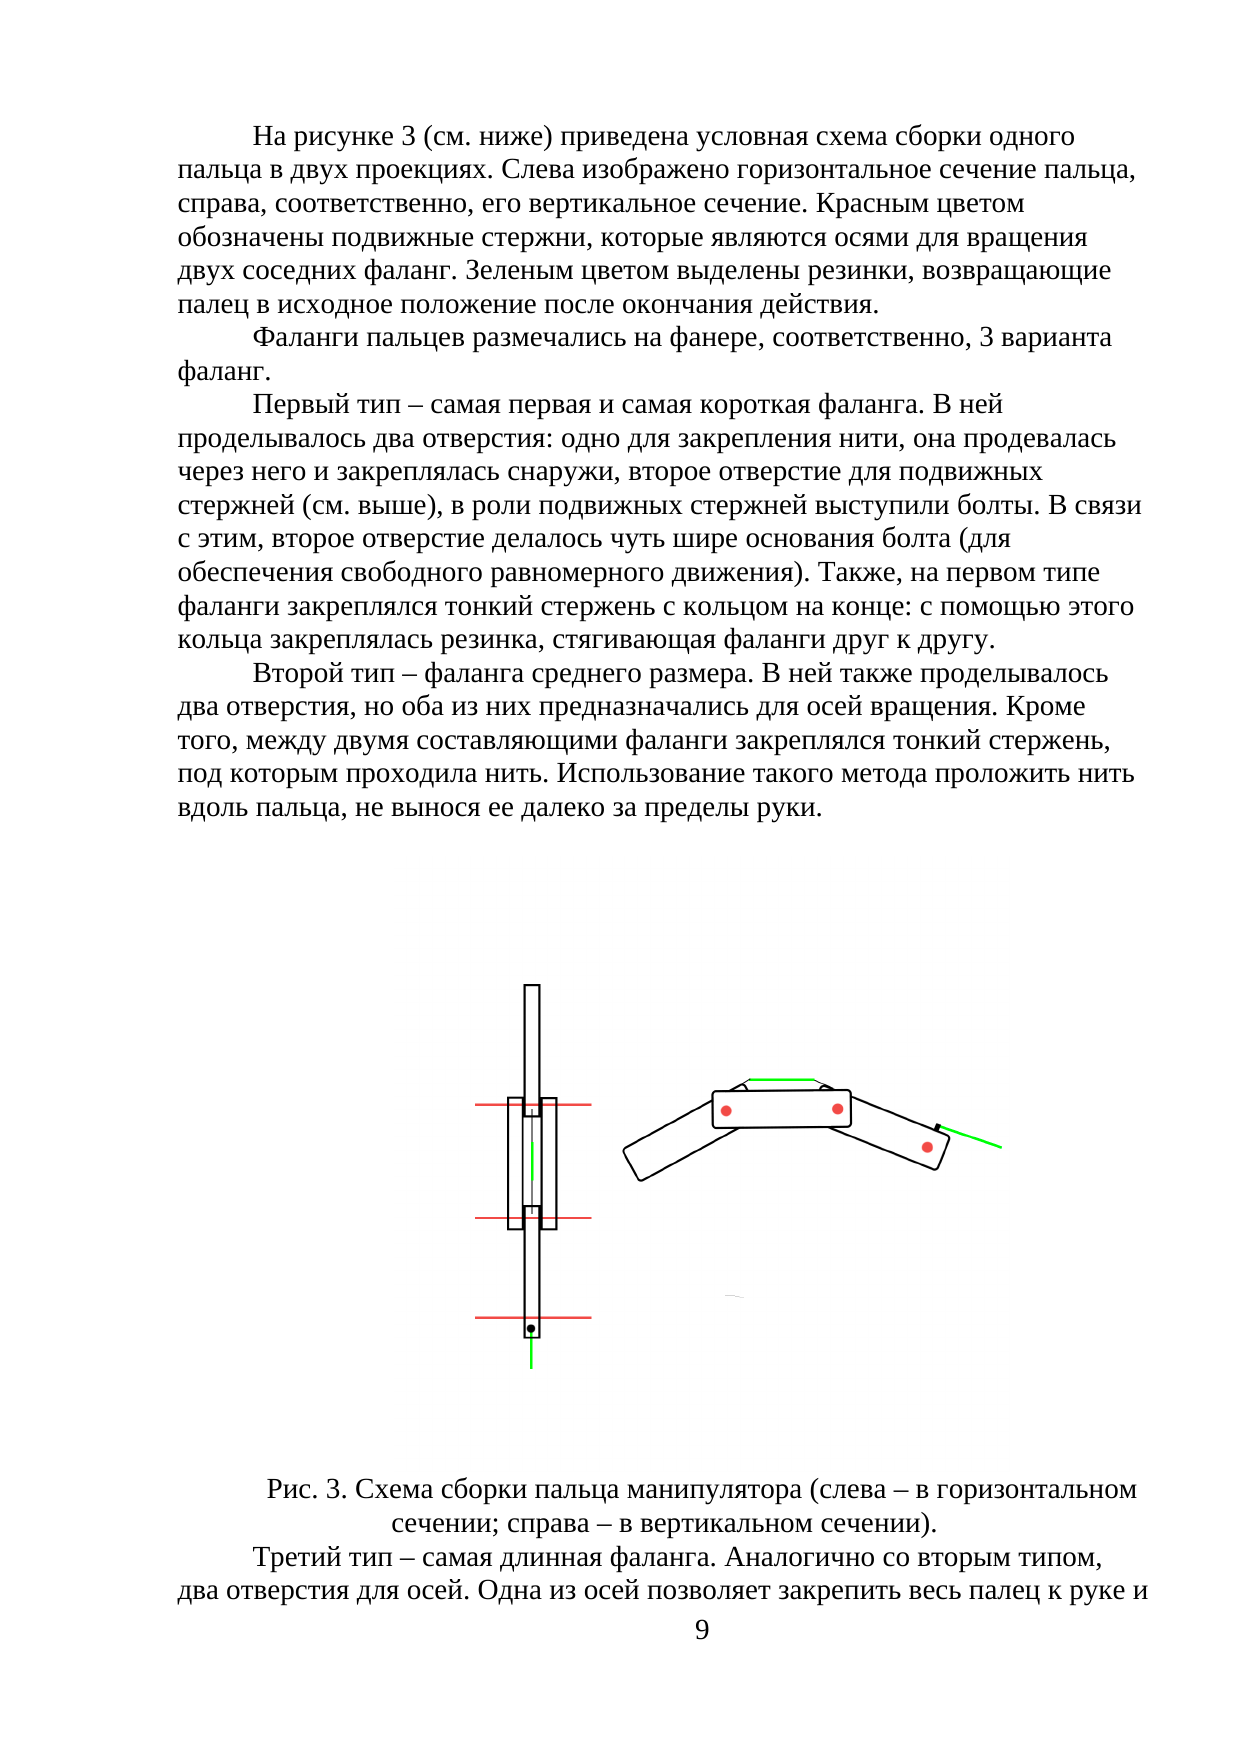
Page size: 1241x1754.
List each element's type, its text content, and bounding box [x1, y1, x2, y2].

text На рисунке 3 (см. ниже) приведена условная схема сборки одного пальца в двух проекциях. Слева изображено горизонтальное сечение пальца, справа, соответственно, его вертикальное сечение. Красным цветом обозначены подвижные стержни, которые являются осями для вращения двух соседних фаланг. Зеленым цветом выделены резинки, возвращающие палец в исходное положение после окончания действия. Фаланги пальцев размечались на фанере, соответственно, 3 варианта фаланг. Первый тип – самая первая и самая короткая фаланга. В ней проделывалось два отверстия: одно для закрепления нити, она продевалась через него и закреплялась снаружи, второе отверстие для подвижных стержней (см. выше), в роли подвижных стержней выступили болты. В связи с этим, второе отверстие делалось чуть шире основания болта (для обеспечения свободного равномерного движения). Также, на первом типе фаланги закреплялся тонкий стержень с кольцом на конце: с помощью этого кольца закреплялась резинка, стягивающая фаланги друг к другу. [177, 118, 1152, 655]
text Второй тип – фаланга среднего размера. В ней также проделывалось два отверстия, но оба из них предназначались для осей вращения. Кроме того, между двумя составляющими фаланги закреплялся тонкий стержень, под которым проходила нить. Использование такого метода проложить нить вдоль пальца, не вынося ее далеко за пределы руки. [177, 655, 1152, 822]
text Рис. 3. Схема сборки пальца манипулятора (слева – в горизонтальном сечении; справа – в вертикальном сечении). [177, 1472, 1152, 1539]
picture [394, 856, 1010, 1472]
